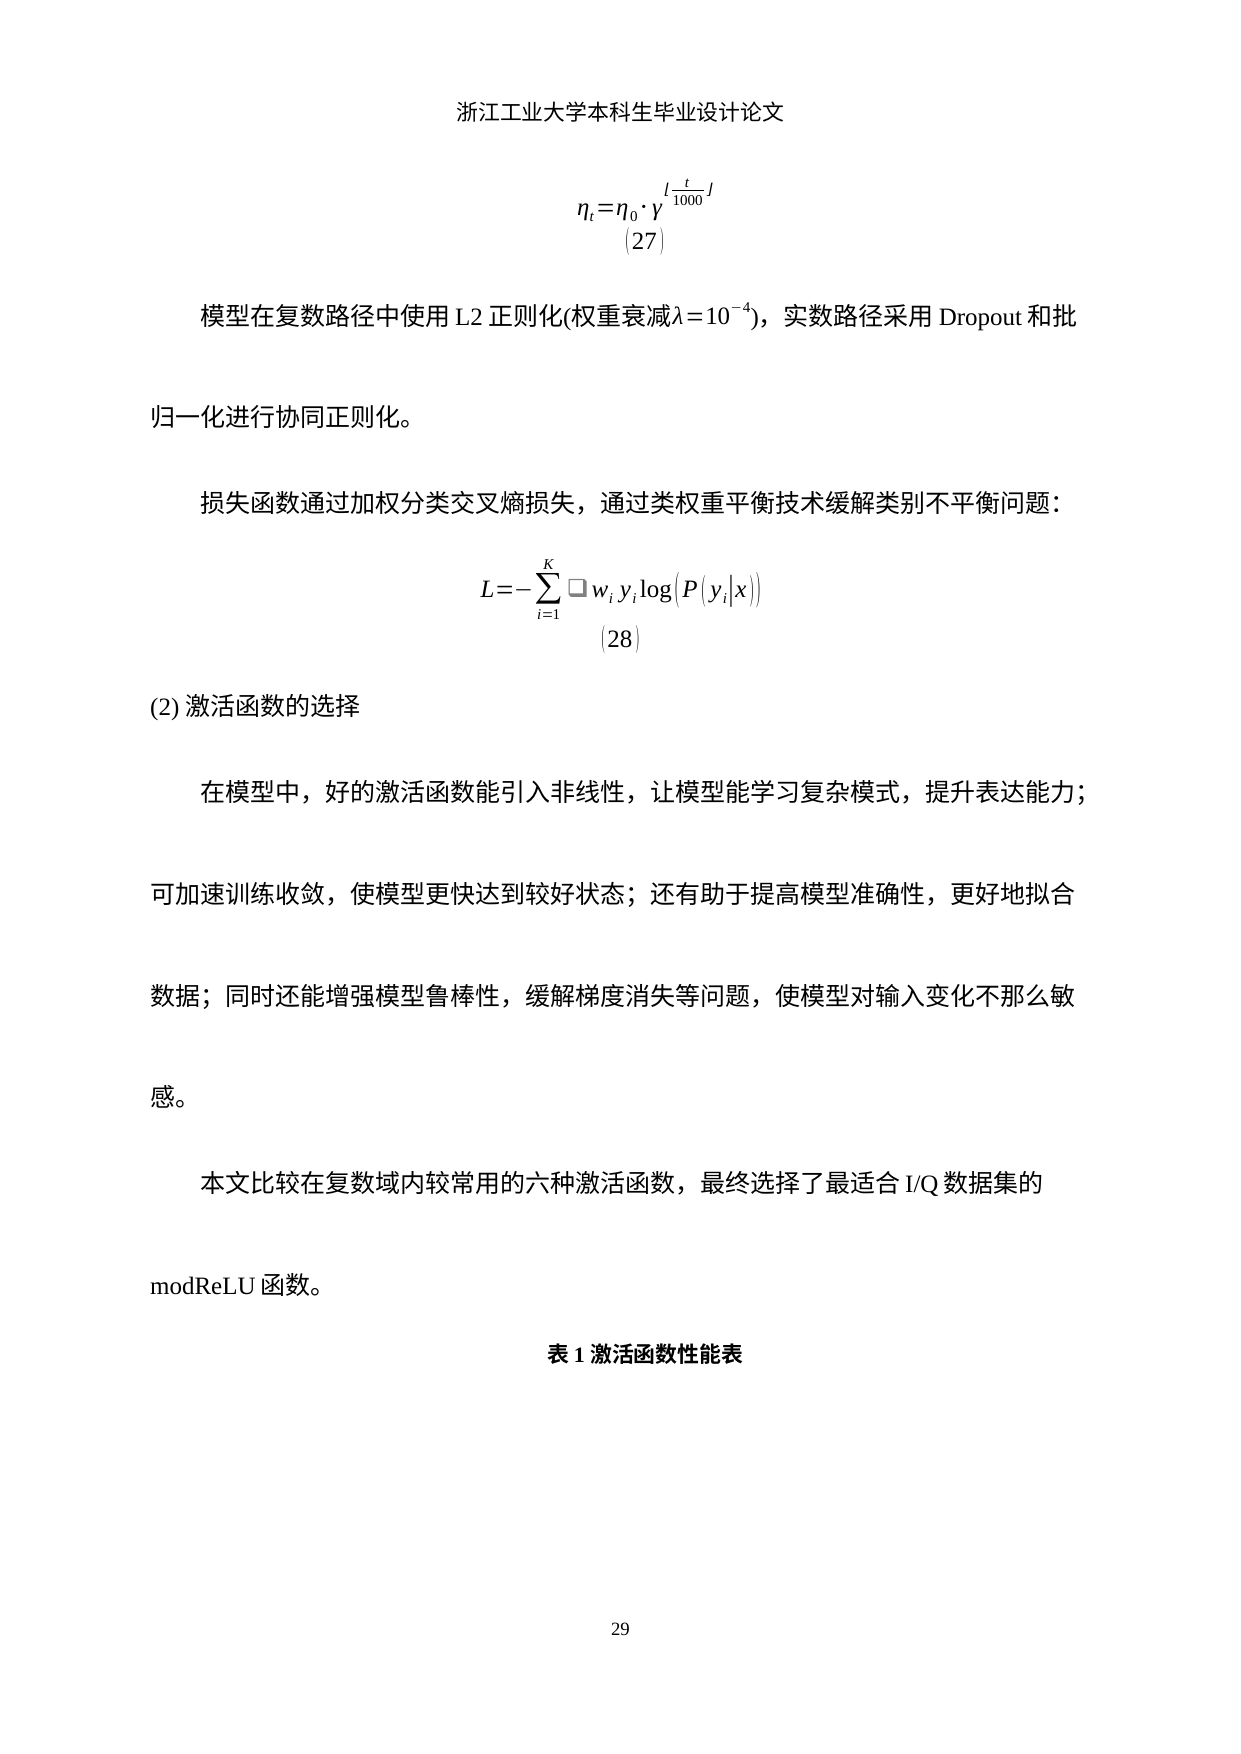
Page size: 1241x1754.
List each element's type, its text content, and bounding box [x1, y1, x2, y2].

text 在模型中，好的激活函数能引入非线性，让模型能学习复杂模式，提升表达能力；可加速训练收敛，使模型更快达到较好状态；还有助于提高模型准确性，更好地拟合数据；同时还能增强模型鲁棒性，缓解梯度消失等问题，使模型对输入变化不那么敏感。 [150, 756, 1090, 1130]
text 表1 激活函数性能表 [150, 1336, 1090, 1370]
text 本文比较在复数域内较常用的六种激活函数，最终选择了最适合I/Q数据集的modReLU函数。 [150, 1148, 1090, 1318]
text 损失函数通过加权分类交叉熵损失，通过类权重平衡技术缓解类别不平衡问题： [150, 468, 1090, 536]
text (2) 激活函数的选择 [150, 670, 1090, 738]
text 模型在复数路径中使用L2正则化(权重衰减)，实数路径采用Dropout和批归一化进行协同正则化。 [150, 280, 1090, 450]
